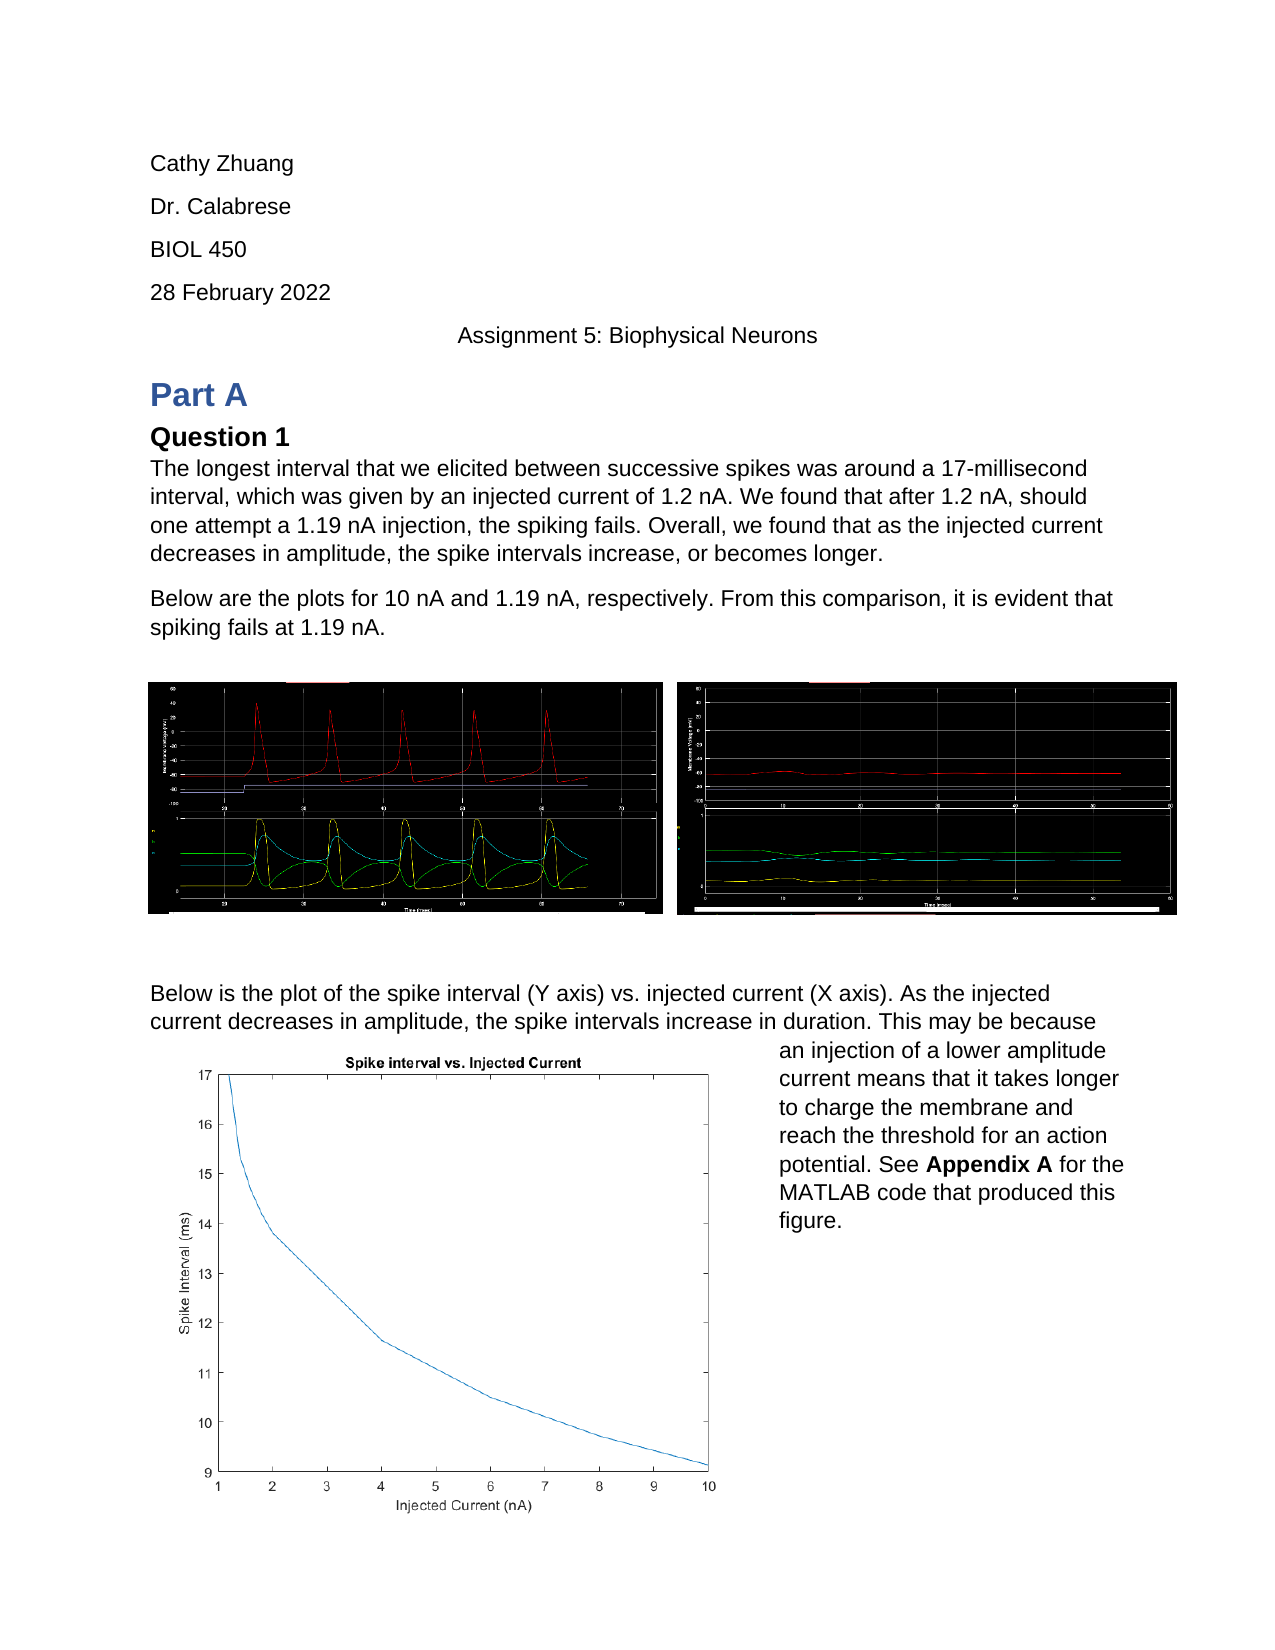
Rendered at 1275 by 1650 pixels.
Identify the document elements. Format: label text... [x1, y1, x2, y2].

picture [148, 1041, 761, 1521]
text BIOL 450 [150, 236, 1125, 262]
picture [148, 682, 663, 914]
text Assignment 5: Biophysical Neurons [150, 322, 1125, 348]
subtitle Part A [150, 376, 1125, 414]
text Below is the plot of the spike interval (Y axis) vs. injected current (X axis). As the injected current decreases in amplitude, the spike intervals increase in duration. This may be because an injection of a lower amplitude current means that it takes longer to charge the membrane and reach the threshold for an action potential. See Appendix A for the MATLAB code that produced this figure. [150, 980, 1125, 1234]
text Cathy Zhuang [150, 150, 1125, 176]
subtitle Question 1 [150, 421, 1125, 452]
text Below are the plots for 10 nA and 1.19 nA, respectively. From this comparison, it is evident that spiking fails at 1.19 nA. [150, 585, 1125, 640]
text The longest interval that we elicited between successive spikes was around a 17-millisecond interval, which was given by an injected current of 1.2 nA. We found that after 1.2 nA, should one attempt a 1.19 nA injection, the spiking fails. Overall, we found that as the injected current decreases in amplitude, the spike intervals increase, or becomes longer. [150, 455, 1125, 567]
picture [677, 682, 1177, 915]
text Dr. Calabrese [150, 193, 1125, 219]
text 28 February 2022 [150, 279, 1125, 305]
